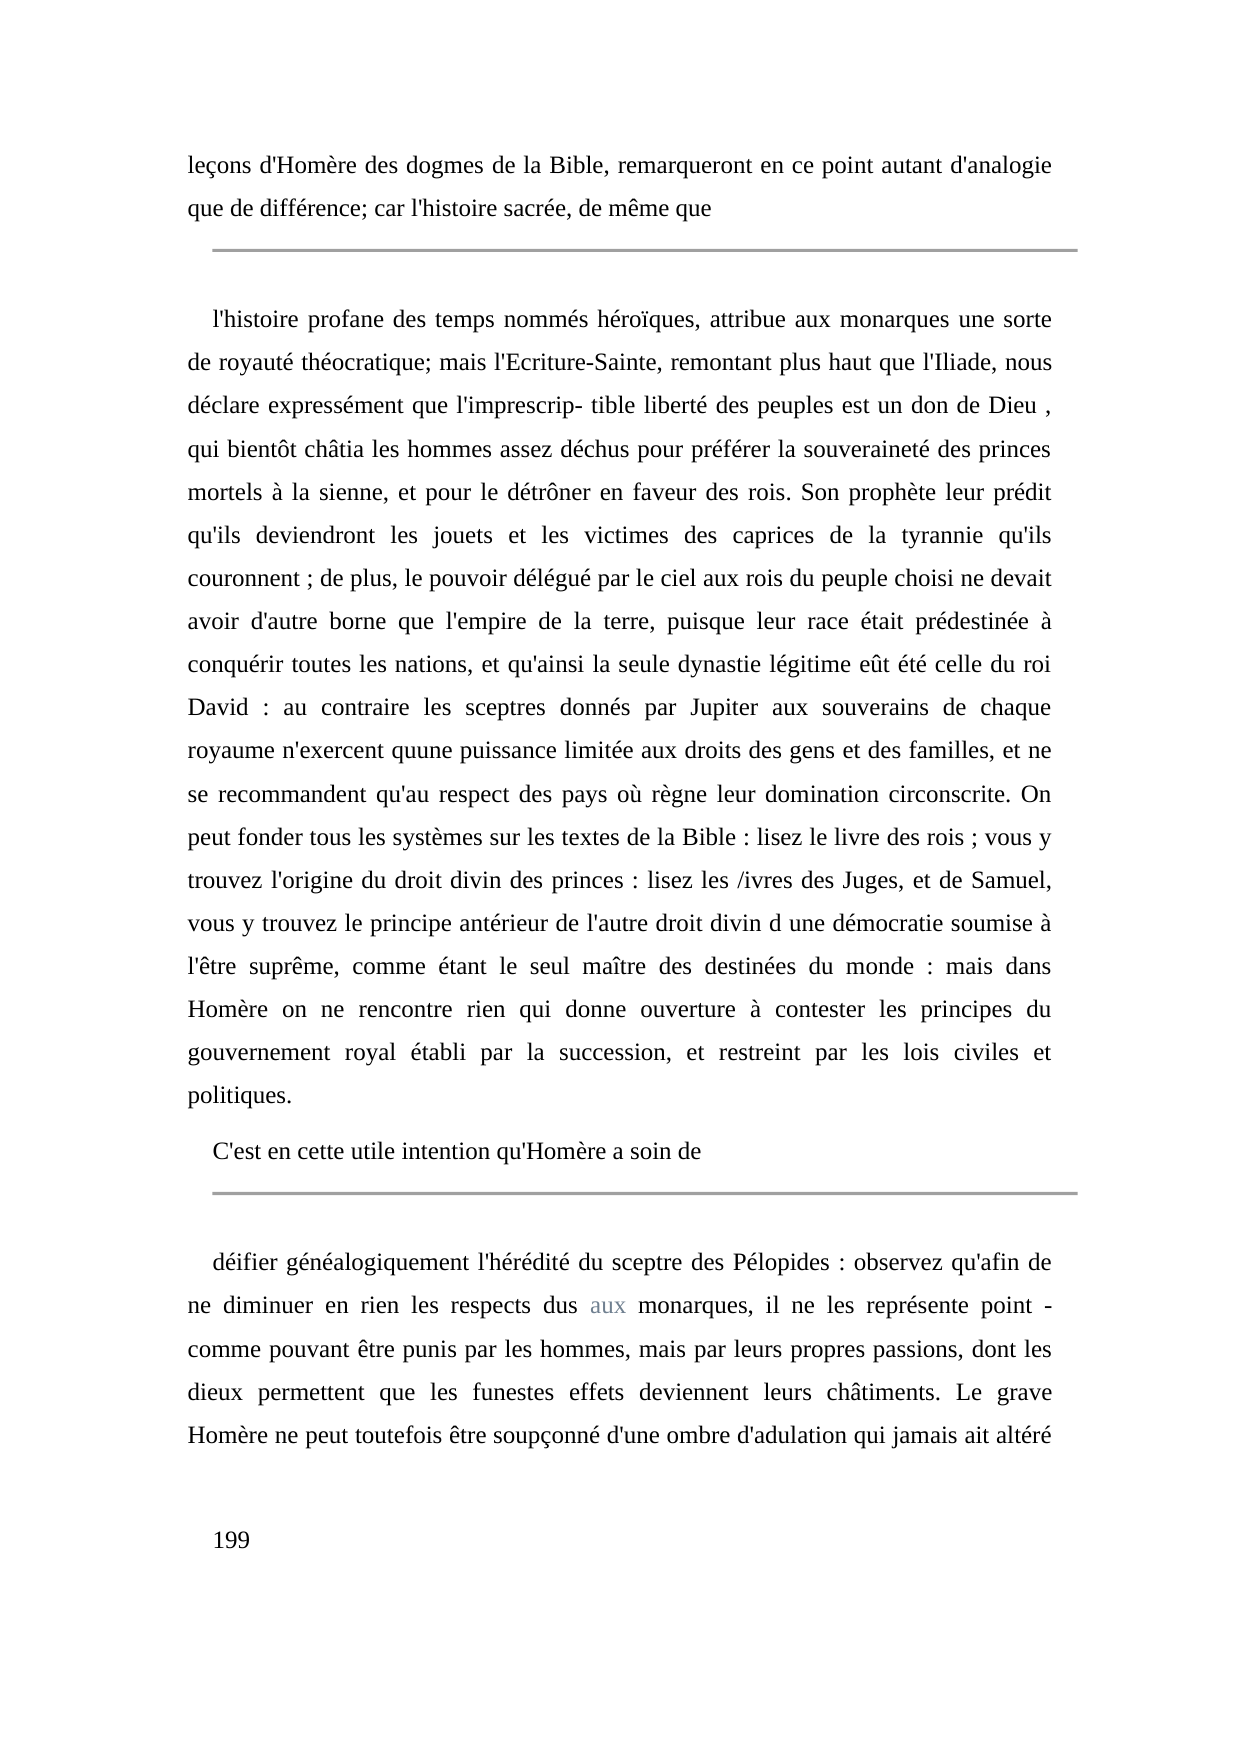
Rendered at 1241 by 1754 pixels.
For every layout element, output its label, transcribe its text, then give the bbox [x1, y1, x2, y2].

text C'est en cette utile intention qu'Homère a soin de [187, 1136, 1053, 1165]
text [187, 150, 1053, 222]
text l'histoire profane des temps nommés héroïques, attribue aux monarques une sorte de royauté théocratique; mais l'Ecriture-Sainte, remontant plus haut que l'Iliade, nous déclare expressément que l'imprescrip- tible liberté des peuples est un don de Dieu , qui bientôt châtia les hommes assez déchus pour préférer la souveraineté des princes mortels à la sienne, et pour le détrôner en faveur des rois. Son prophète leur prédit qu'ils deviendront les jouets et les victimes des caprices de la tyrannie qu'ils couronnent ; de plus, le pouvoir délégué par le ciel aux rois du peuple choisi ne devait avoir d'autre borne que l'empire de la terre, puisque leur race était prédestinée à conquérir toutes les nations, et qu'ainsi la seule dynastie légitime eût été celle du roi David : au contraire les sceptres donnés par Jupiter aux souverains de chaque royaume n'exercent quune puissance limitée aux droits des gens et des familles, et ne se recommandent qu'au respect des pays où règne leur domination circonscrite. On peut fonder tous les systèmes sur les textes de la Bible : lisez le livre des rois ; vous y trouvez l'origine du droit divin des princes : lisez les /ivres des Juges, et de Samuel, vous y trouvez le principe antérieur de l'autre droit divin d une démocratie soumise à l'être suprême, comme étant le seul maître des destinées du monde : mais dans Homère on ne rencontre rien qui donne ouverture à contester les principes du gouvernement royal établi par la succession, et restreint par les lois civiles et politiques. [187, 304, 1053, 1109]
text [187, 1247, 1053, 1449]
